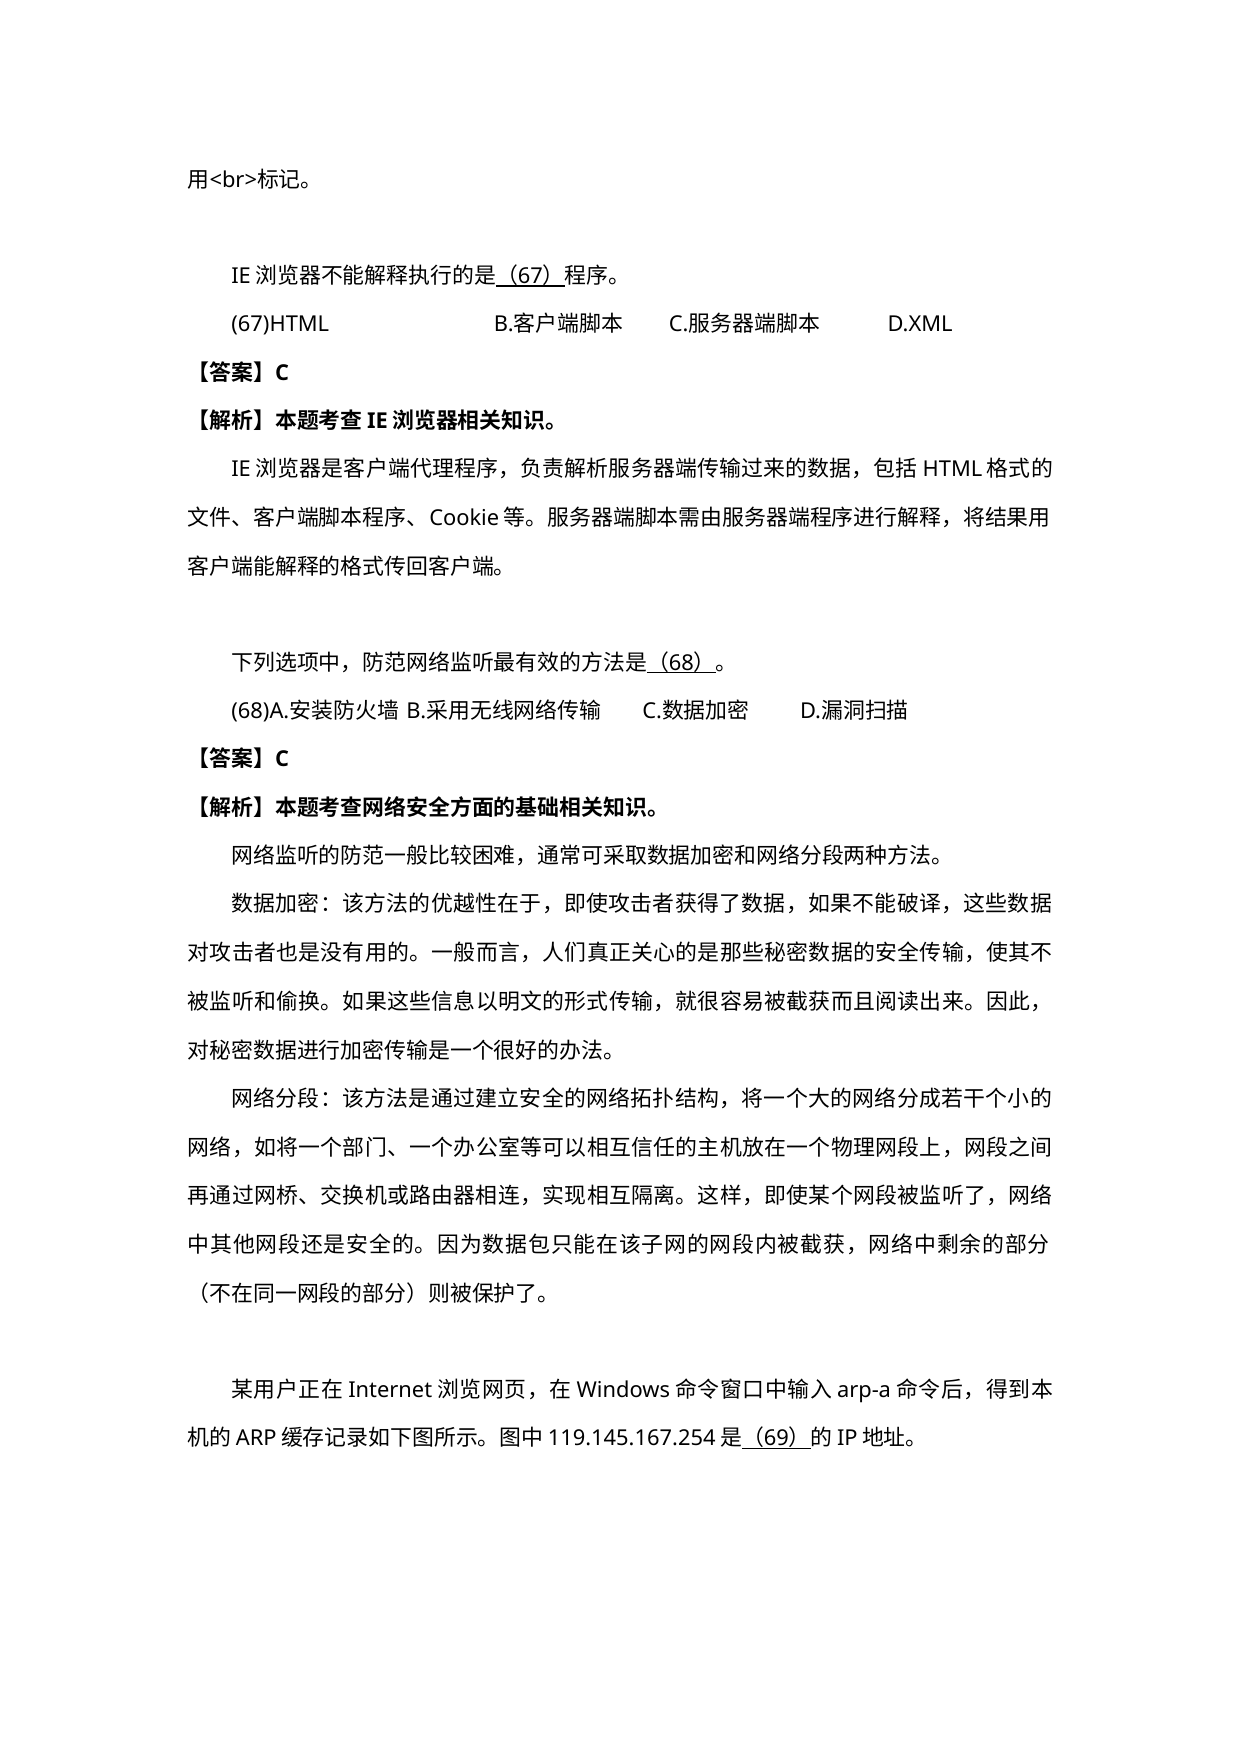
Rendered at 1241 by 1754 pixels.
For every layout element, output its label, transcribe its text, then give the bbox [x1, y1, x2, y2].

text 【答案】C [187, 741, 1053, 773]
text 【解析】本题考查IE浏览器相关知识。 [187, 403, 1053, 435]
text 网络监听的防范一般比较困难，通常可采取数据加密和网络分段两种方法。 [187, 838, 1053, 870]
text 某用户正在Internet浏览网页，在Windows命令窗口中输入arp-a命令后，得到本机的ARP缓存记录如下图所示。图中119.145.167.254是（69）的IP地址。 [187, 1371, 1053, 1452]
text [187, 162, 1053, 194]
text IE浏览器不能解释执行的是（67）程序。 [187, 258, 1053, 290]
text 下列选项中，防范网络监听最有效的方法是（68）。 [187, 644, 1053, 677]
text (67)HTML B.客户端脚本 C.服务器端脚本 D.XML [231, 306, 1053, 338]
text IE浏览器是客户端代理程序，负责解析服务器端传输过来的数据，包括HTML格式的文件、客户端脚本程序、Cookie等。服务器端脚本需由服务器端程序进行解释，将结果用客户端能解释的格式传回客户端。 [187, 451, 1053, 581]
text (68)A.安装防火墙 B.采用无线网络传输 C.数据加密 D.漏洞扫描 [187, 693, 1053, 725]
text 【答案】C [187, 354, 1053, 387]
text 网络分段：该方法是通过建立安全的网络拓扑结构，将一个大的网络分成若干个小的网络，如将一个部门、一个办公室等可以相互信任的主机放在一个物理网段上，网段之间再通过网桥、交换机或路由器相连，实现相互隔离。这样，即使某个网段被监听了，网络中其他网段还是安全的。因为数据包只能在该子网的网段内被截获，网络中剩余的部分（不在同一网段的部分）则被保护了。 [187, 1081, 1053, 1308]
text 【解析】本题考查网络安全方面的基础相关知识。 [187, 789, 1053, 822]
text 数据加密：该方法的优越性在于，即使攻击者获得了数据，如果不能破译，这些数据对攻击者也是没有用的。一般而言，人们真正关心的是那些秘密数据的安全传输，使其不被监听和偷换。如果这些信息以明文的形式传输，就很容易被截获而且阅读出来。因此，对秘密数据进行加密传输是一个很好的办法。 [187, 886, 1053, 1065]
